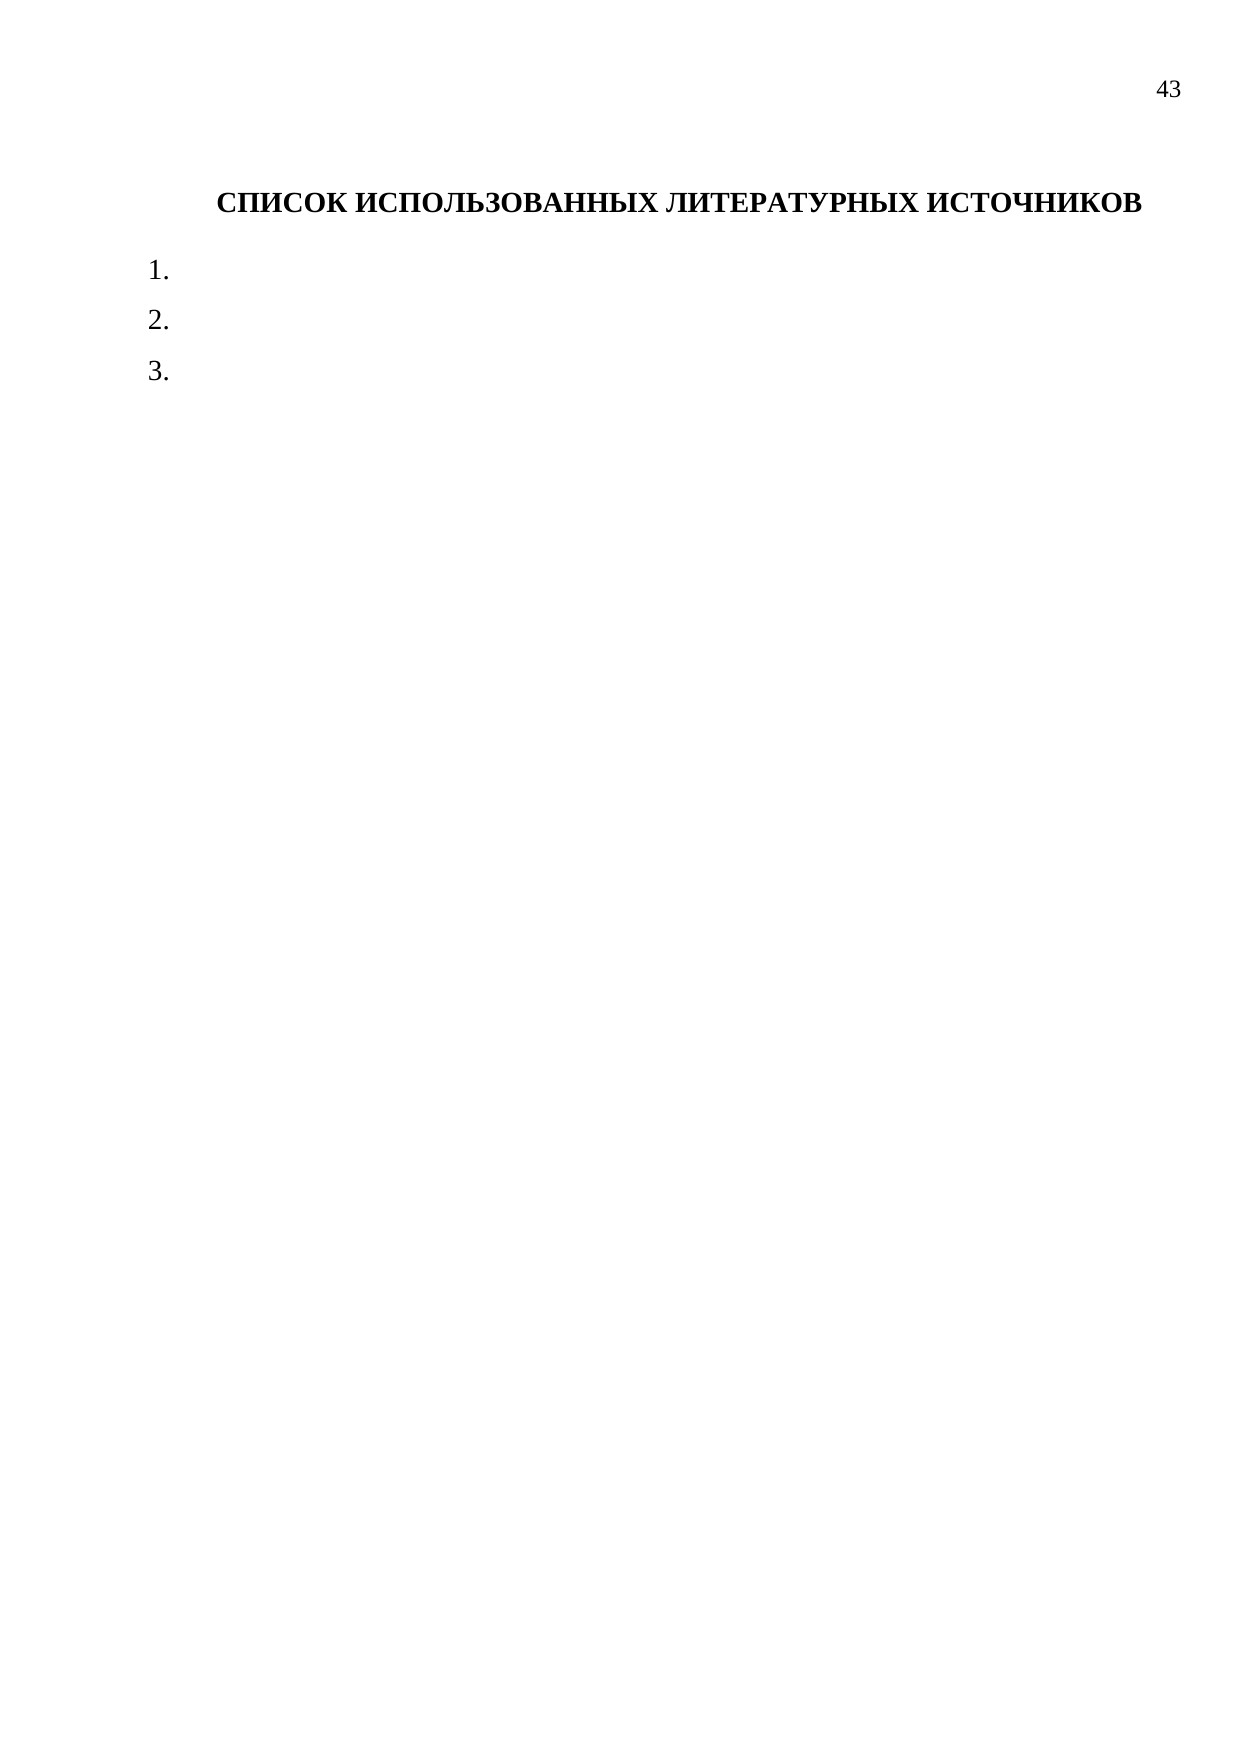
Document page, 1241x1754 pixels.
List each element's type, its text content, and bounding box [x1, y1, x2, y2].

text 2. [148, 302, 1181, 336]
text 1. [148, 252, 1181, 286]
text 3. [148, 353, 1181, 386]
text СПИСОК ИСПОЛЬЗОВАННЫХ ЛИТЕРАТУРНЫХ ИСТОЧНИКОВ [177, 185, 1181, 218]
